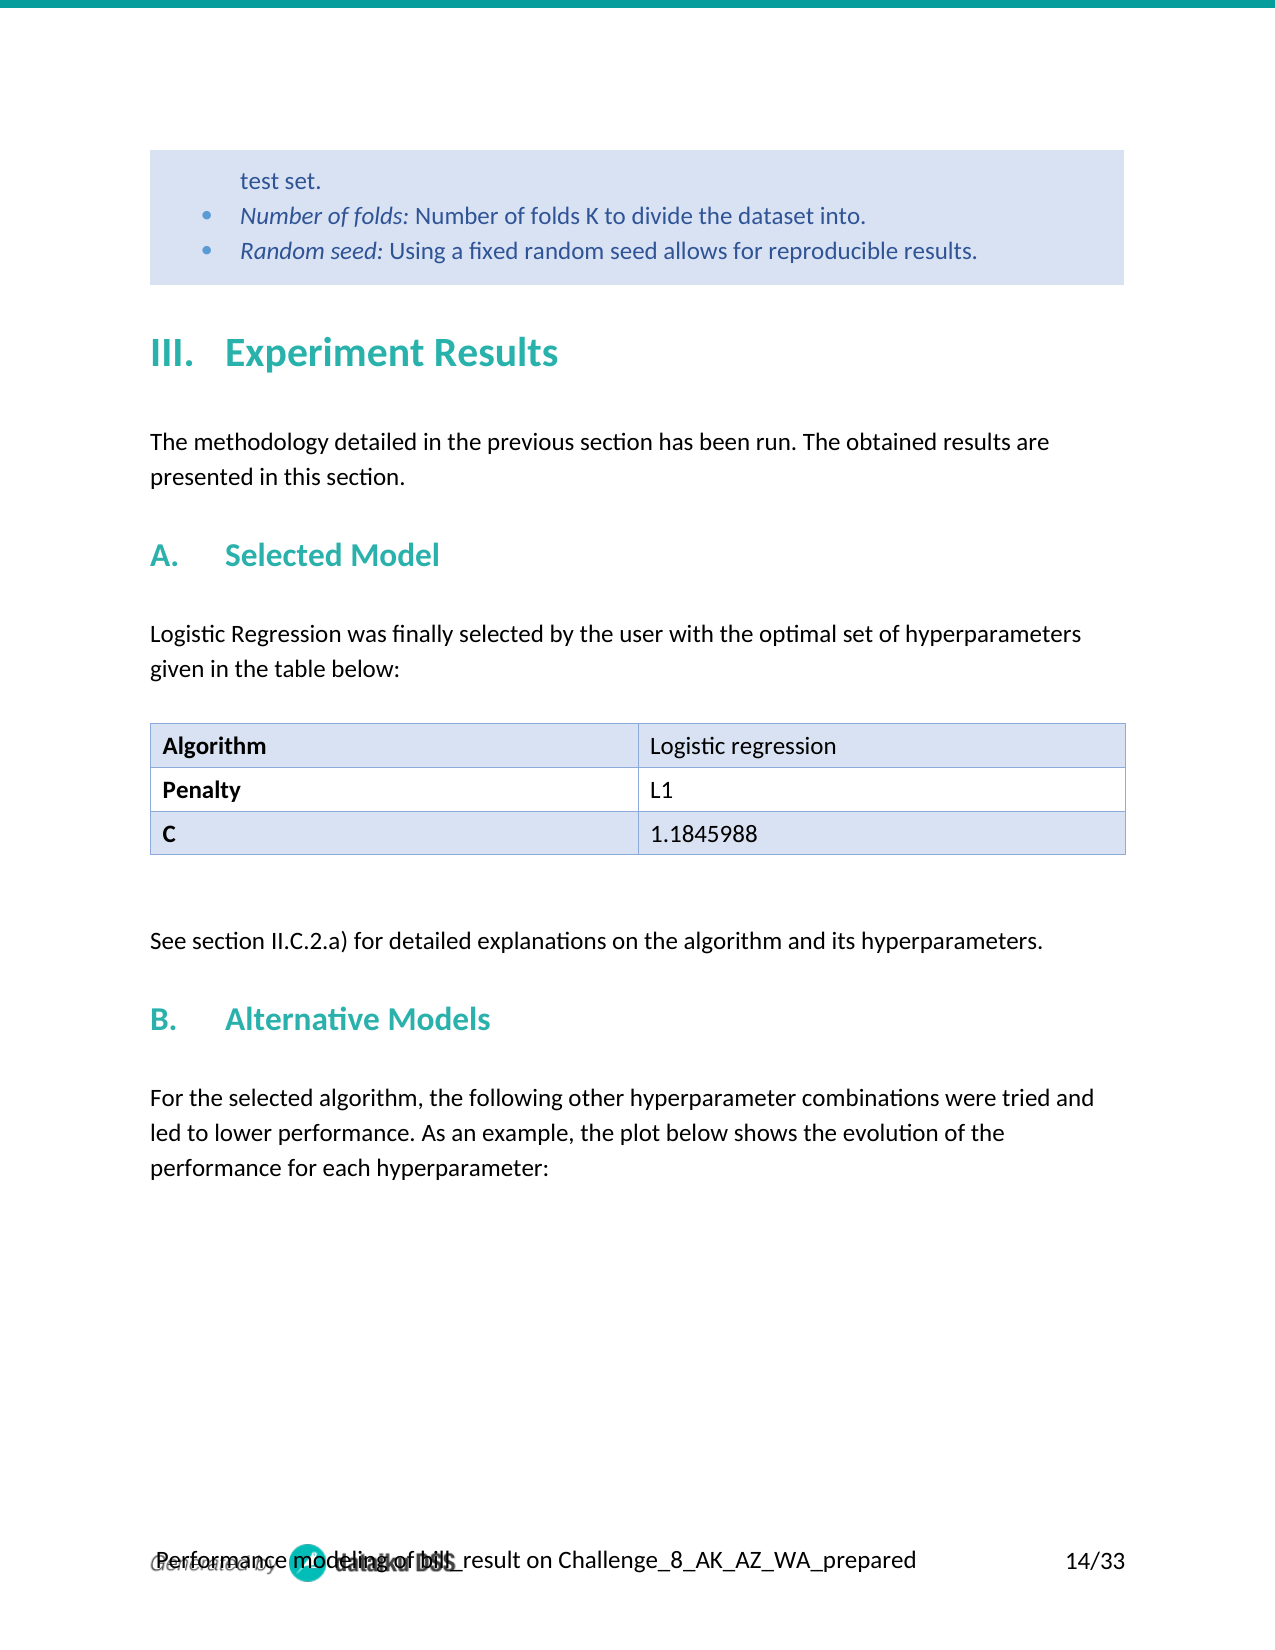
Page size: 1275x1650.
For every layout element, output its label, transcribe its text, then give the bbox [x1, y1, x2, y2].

subtitle Experiment Results [150, 326, 1125, 377]
text The methodology detailed in the previous section has been run. The obtained results are presented in this section. [150, 427, 1125, 492]
picture [0, 0, 1275, 8]
table_cell L1 [639, 768, 1125, 811]
text Logistic Regression was finally selected by the user with the optimal set of hyperparameters given in the table below: [150, 618, 1125, 684]
text See section II.D.2.a) for detailed explanations on the algorithm and its hyperparameters. [150, 925, 1125, 956]
table_header Algorithm [151, 724, 638, 767]
text For the selected algorithm, the following other hyperparameter combinations were tried and led to lower performance. As an example, the plot below shows the evolution of the performance for each hyperparameter: [150, 1082, 1125, 1183]
table_cell C [151, 812, 638, 854]
table_cell Penalty [151, 768, 638, 811]
table_header Logistic regression [639, 724, 1125, 767]
subtitle Selected Model [150, 534, 1125, 575]
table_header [150, 150, 1124, 285]
picture [131, 1538, 473, 1589]
table_cell 1.1845988 [639, 812, 1125, 854]
subtitle Alternative Models [150, 998, 1125, 1038]
